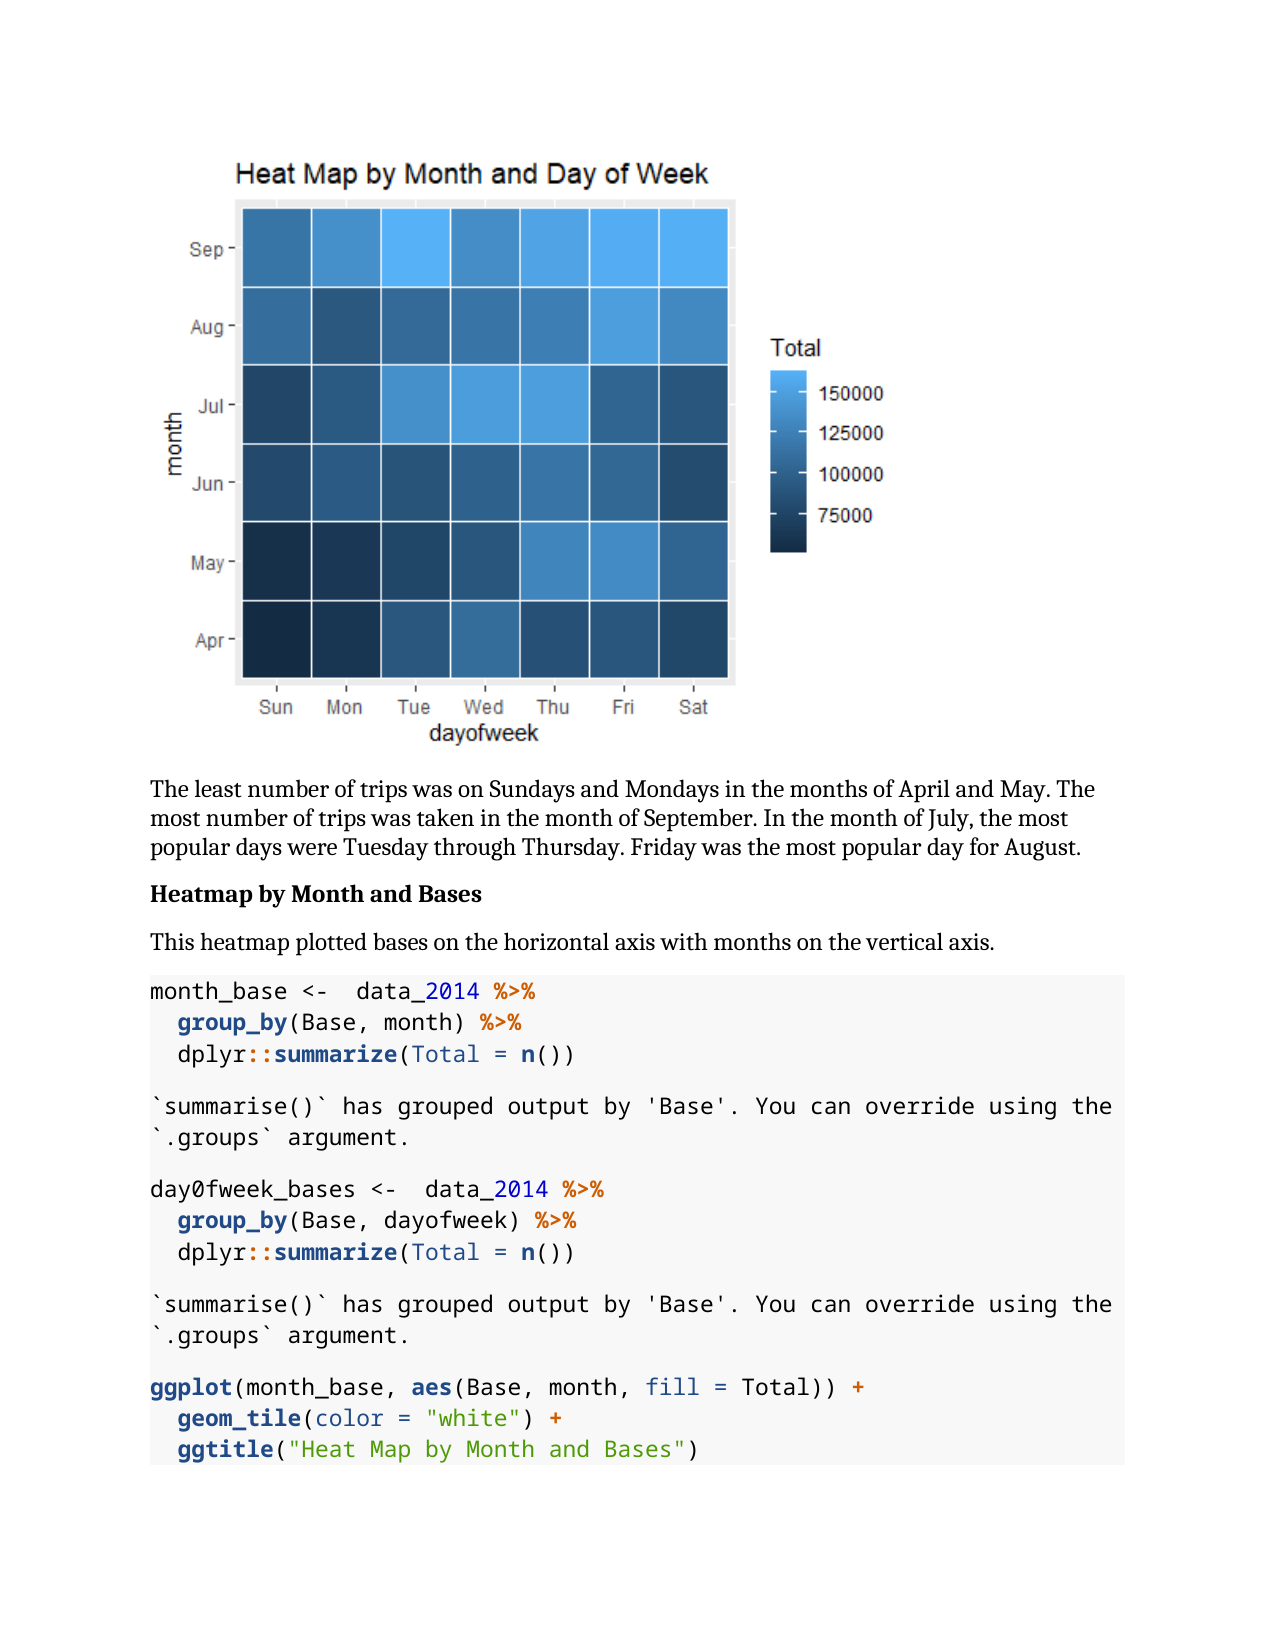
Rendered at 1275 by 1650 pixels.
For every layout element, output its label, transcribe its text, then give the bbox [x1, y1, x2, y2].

text ggplot(month_base, aes(Base, month, fill = Total)) + geom_tile(color = "white") + ggtitle("Heat Map by Month and Bases") [150, 1371, 1125, 1465]
text day0fweek_bases <- data_2014 %>% group_by(Base, dayofweek) %>% dplyr::summarize(Total = n()) [576, 1173, 1125, 1267]
text `summarise()` has grouped output by 'Base'. You can override using the `.groups` argument. [150, 1288, 1125, 1350]
text `summarise()` has grouped output by 'Base'. You can override using the `.groups` argument. [150, 1090, 1125, 1152]
text month_base <- data_2014 %>% group_by(Base, month) %>% dplyr::summarize(Total = n()) [521, 975, 1125, 1069]
text Heatmap by Month and Bases [150, 880, 1125, 909]
picture [150, 150, 908, 757]
text This heatmap plotted bases on the horizontal axis with months on the vertical axis. [150, 928, 1125, 956]
text The least number of trips was on Sundays and Mondays in the months of April and May. The most number of trips was taken in the month of September. In the month of July, the most popular days were Tuesday through Thursday. Friday was the most popular day for August. [150, 775, 1125, 861]
